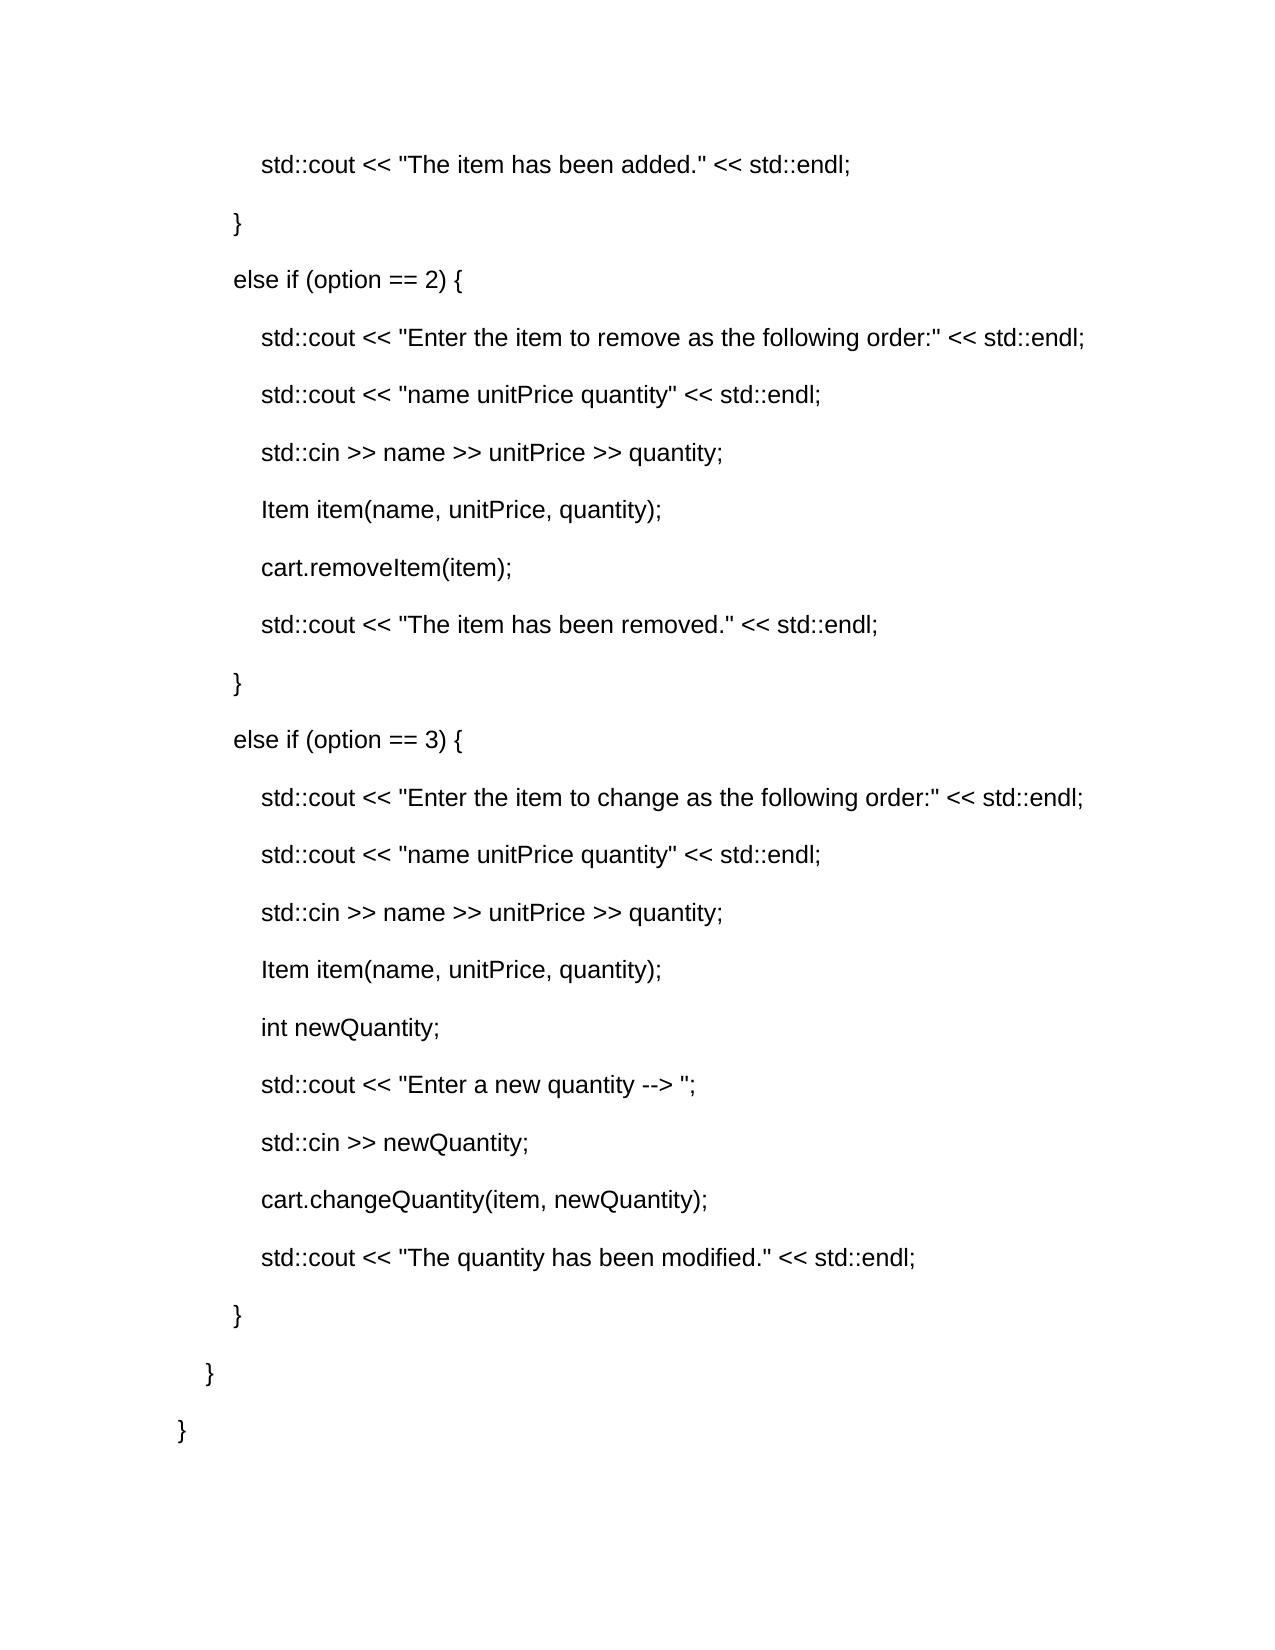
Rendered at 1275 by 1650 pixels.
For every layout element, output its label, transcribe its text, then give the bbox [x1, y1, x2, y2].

text std::cin >> newQuantity; [150, 1127, 1125, 1156]
text } [150, 667, 1125, 696]
text Item item(name, unitPrice, quantity); [150, 955, 1125, 984]
text Item item(name, unitPrice, quantity); [150, 495, 1125, 524]
text else if (option == 3) { [150, 725, 1125, 754]
text std::cout << "The quantity has been modified." << std::endl; [150, 1242, 1125, 1271]
text cart.removeItem(item); [150, 552, 1125, 581]
text std::cout << "Enter the item to remove as the following order:" << std::endl; [150, 322, 1125, 351]
text cart.changeQuantity(item, newQuantity); [150, 1185, 1125, 1214]
text std::cin >> name >> unitPrice >> quantity; [150, 897, 1125, 926]
text } [150, 1415, 1125, 1444]
text } [150, 1357, 1125, 1386]
text std::cout << "name unitPrice quantity" << std::endl; [150, 380, 1125, 409]
text } [150, 207, 1125, 236]
text else if (option == 2) { [150, 265, 1125, 294]
text std::cout << "The item has been removed." << std::endl; [150, 610, 1125, 639]
text std::cout << "name unitPrice quantity" << std::endl; [150, 840, 1125, 869]
text std::cout << "The item has been added." << std::endl; [150, 150, 1125, 179]
text std::cin >> name >> unitPrice >> quantity; [150, 437, 1125, 466]
text } [150, 1300, 1125, 1329]
text std::cout << "Enter a new quantity --> "; [150, 1070, 1125, 1099]
text std::cout << "Enter the item to change as the following order:" << std::endl; [150, 782, 1125, 811]
text int newQuantity; [150, 1012, 1125, 1041]
